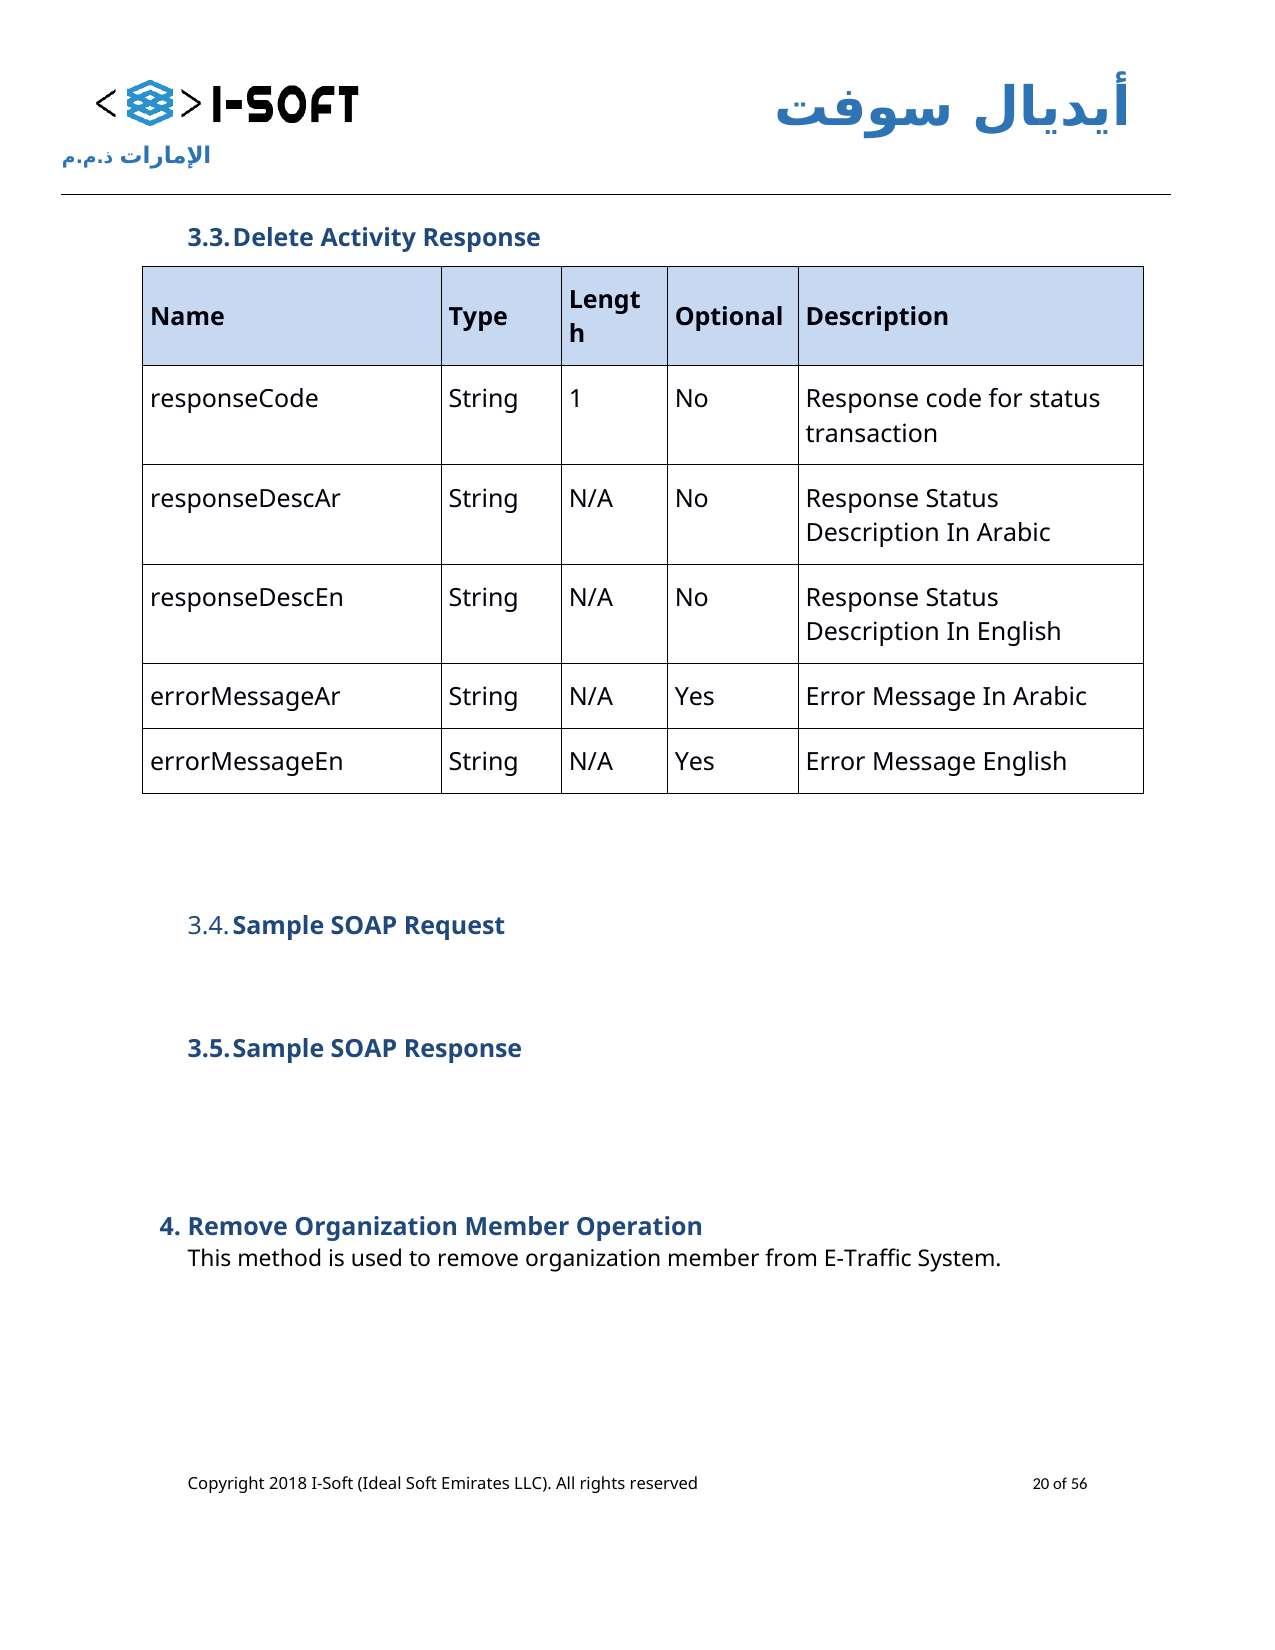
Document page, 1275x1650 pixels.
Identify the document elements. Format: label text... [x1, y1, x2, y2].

subtitle Delete Activity Response [187, 219, 1087, 253]
table_cell No [668, 465, 798, 563]
picture [61, 80, 393, 126]
table_cell Error Message English [799, 729, 1143, 793]
table_cell N/A [562, 664, 667, 728]
table_header Name [143, 267, 441, 365]
table_cell errorMessageAr [143, 664, 441, 728]
table_cell String [442, 664, 561, 728]
table_header Optional [668, 267, 798, 365]
table_cell No [668, 366, 798, 464]
table_cell Response Status Description In English [799, 565, 1143, 663]
table_cell responseCode [143, 366, 441, 464]
list This method is used to remove organization member from E-Traffic System. [187, 1248, 1088, 1271]
table_cell Response code for status transaction [799, 366, 1143, 464]
table_cell errorMessageEn [143, 729, 441, 793]
table_cell String [442, 465, 561, 563]
table_cell Response Status Description In Arabic [799, 465, 1143, 563]
table_header Description [799, 267, 1143, 365]
table_cell responseDescAr [143, 465, 441, 563]
table_cell No [668, 565, 798, 663]
table_cell String [442, 366, 561, 464]
table_cell Error Message In Arabic [799, 664, 1143, 728]
subtitle Sample SOAP Response [187, 1030, 1087, 1064]
table_cell Yes [668, 729, 798, 793]
table_cell 1 [562, 366, 667, 464]
table_cell Yes [668, 664, 798, 728]
table_cell responseDescEn [143, 565, 441, 663]
table_cell N/A [562, 729, 667, 793]
subtitle Remove Organization Member Operation [159, 1209, 1125, 1243]
table_cell String [442, 565, 561, 663]
table_cell String [442, 729, 561, 793]
table_cell N/A [562, 465, 667, 563]
subtitle Sample SOAP Request [187, 907, 1087, 941]
table_header Type [442, 267, 561, 365]
table_header Length [562, 267, 667, 365]
table_cell N/A [562, 565, 667, 663]
